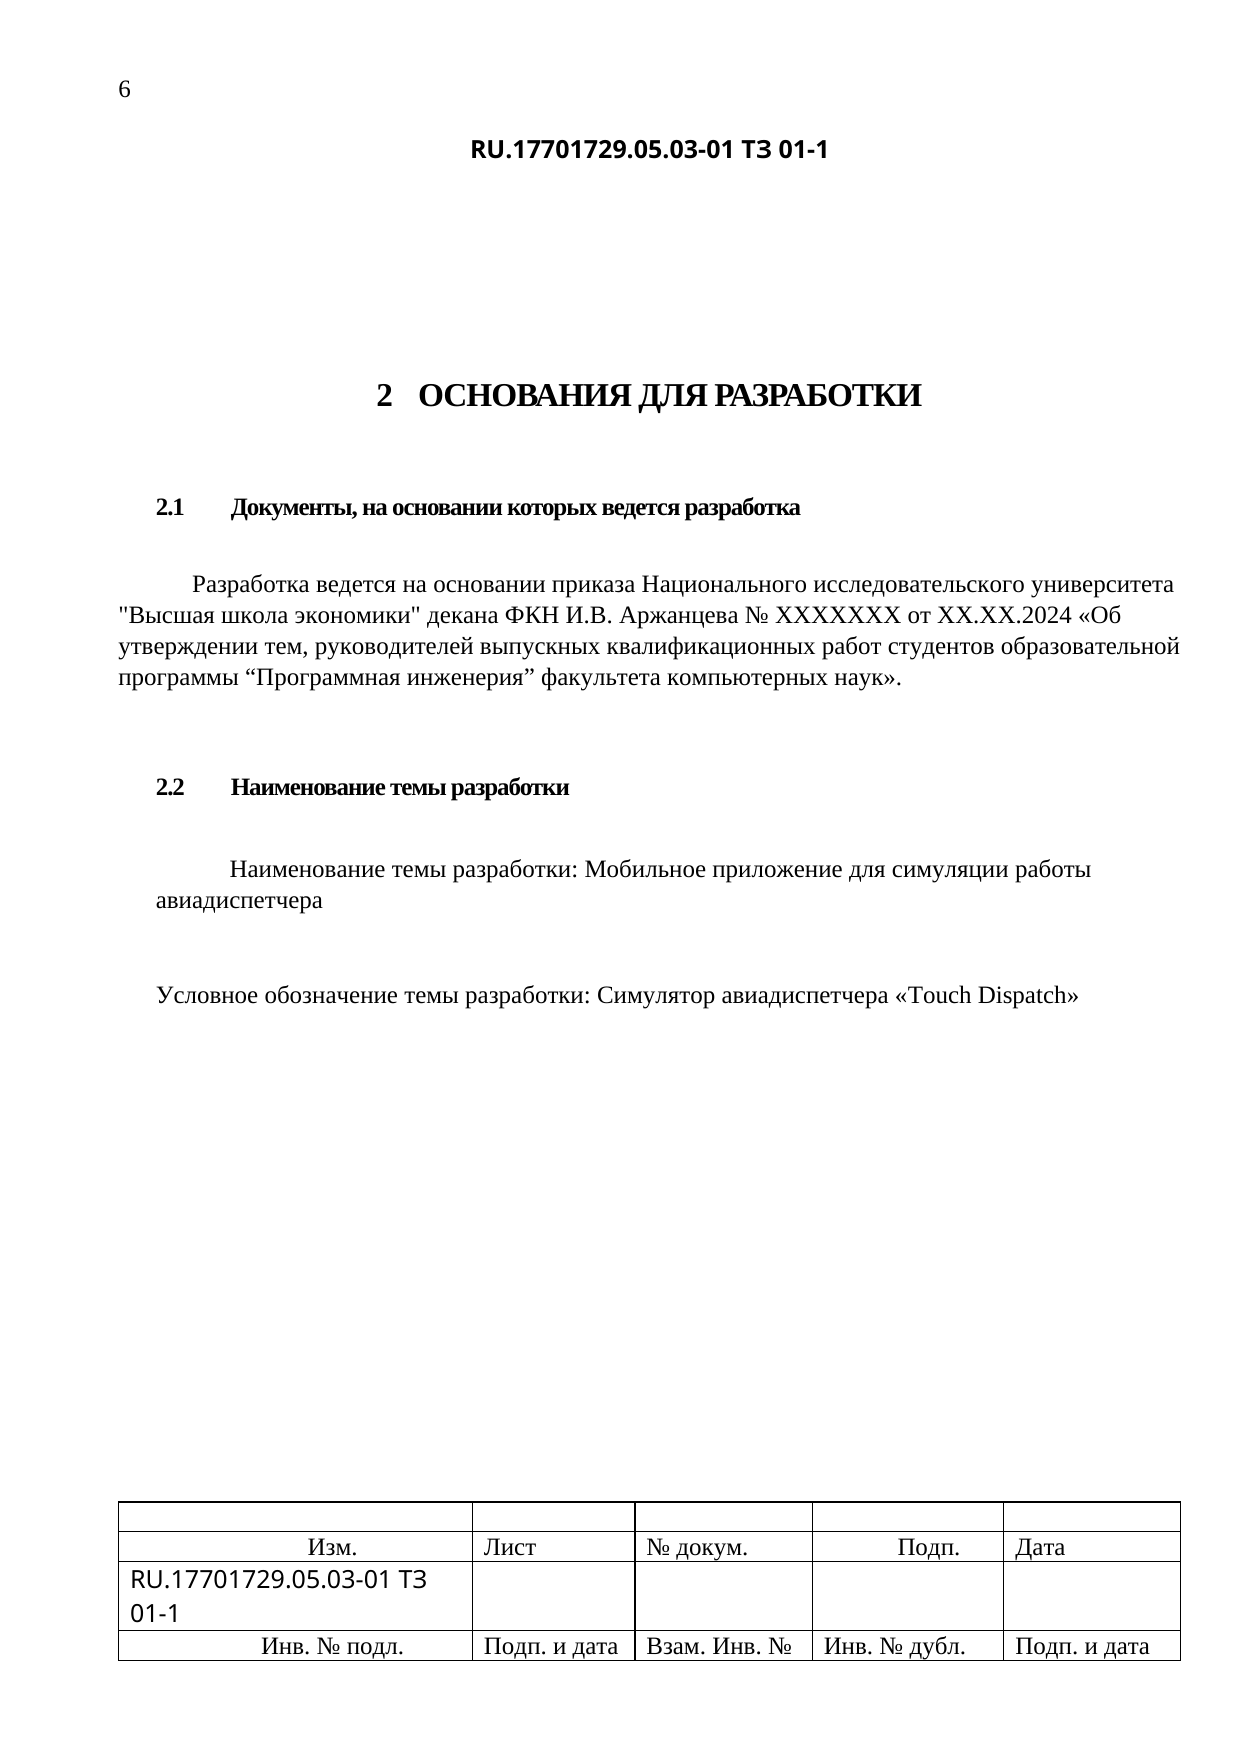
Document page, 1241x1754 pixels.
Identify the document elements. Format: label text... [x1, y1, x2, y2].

text Условное обозначение темы разработки: Симулятор авиадиспетчера «Touch Dispatch» [118, 981, 1181, 1009]
title Документы, на основании которых ведется разработка [156, 492, 1181, 521]
title Наименование темы разработки [156, 772, 1181, 800]
text Разработка ведется на основании приказа Национального исследовательского университета "Высшая школа экономики" декана ФКН И.В. Аржанцева № XXXXXXX от XX.XX.2024 «Об утверждении тем, руководителей выпускных квалификационных работ студентов образовательной программы “Программная инженерия” факультета компьютерных наук». [118, 569, 1181, 691]
text Наименование темы разработки: Мобильное приложение для симуляции работы авиадиспетчера [156, 854, 1181, 914]
title ОСНОВАНИЯ ДЛЯ РАЗРАБОТКИ [118, 375, 1181, 413]
